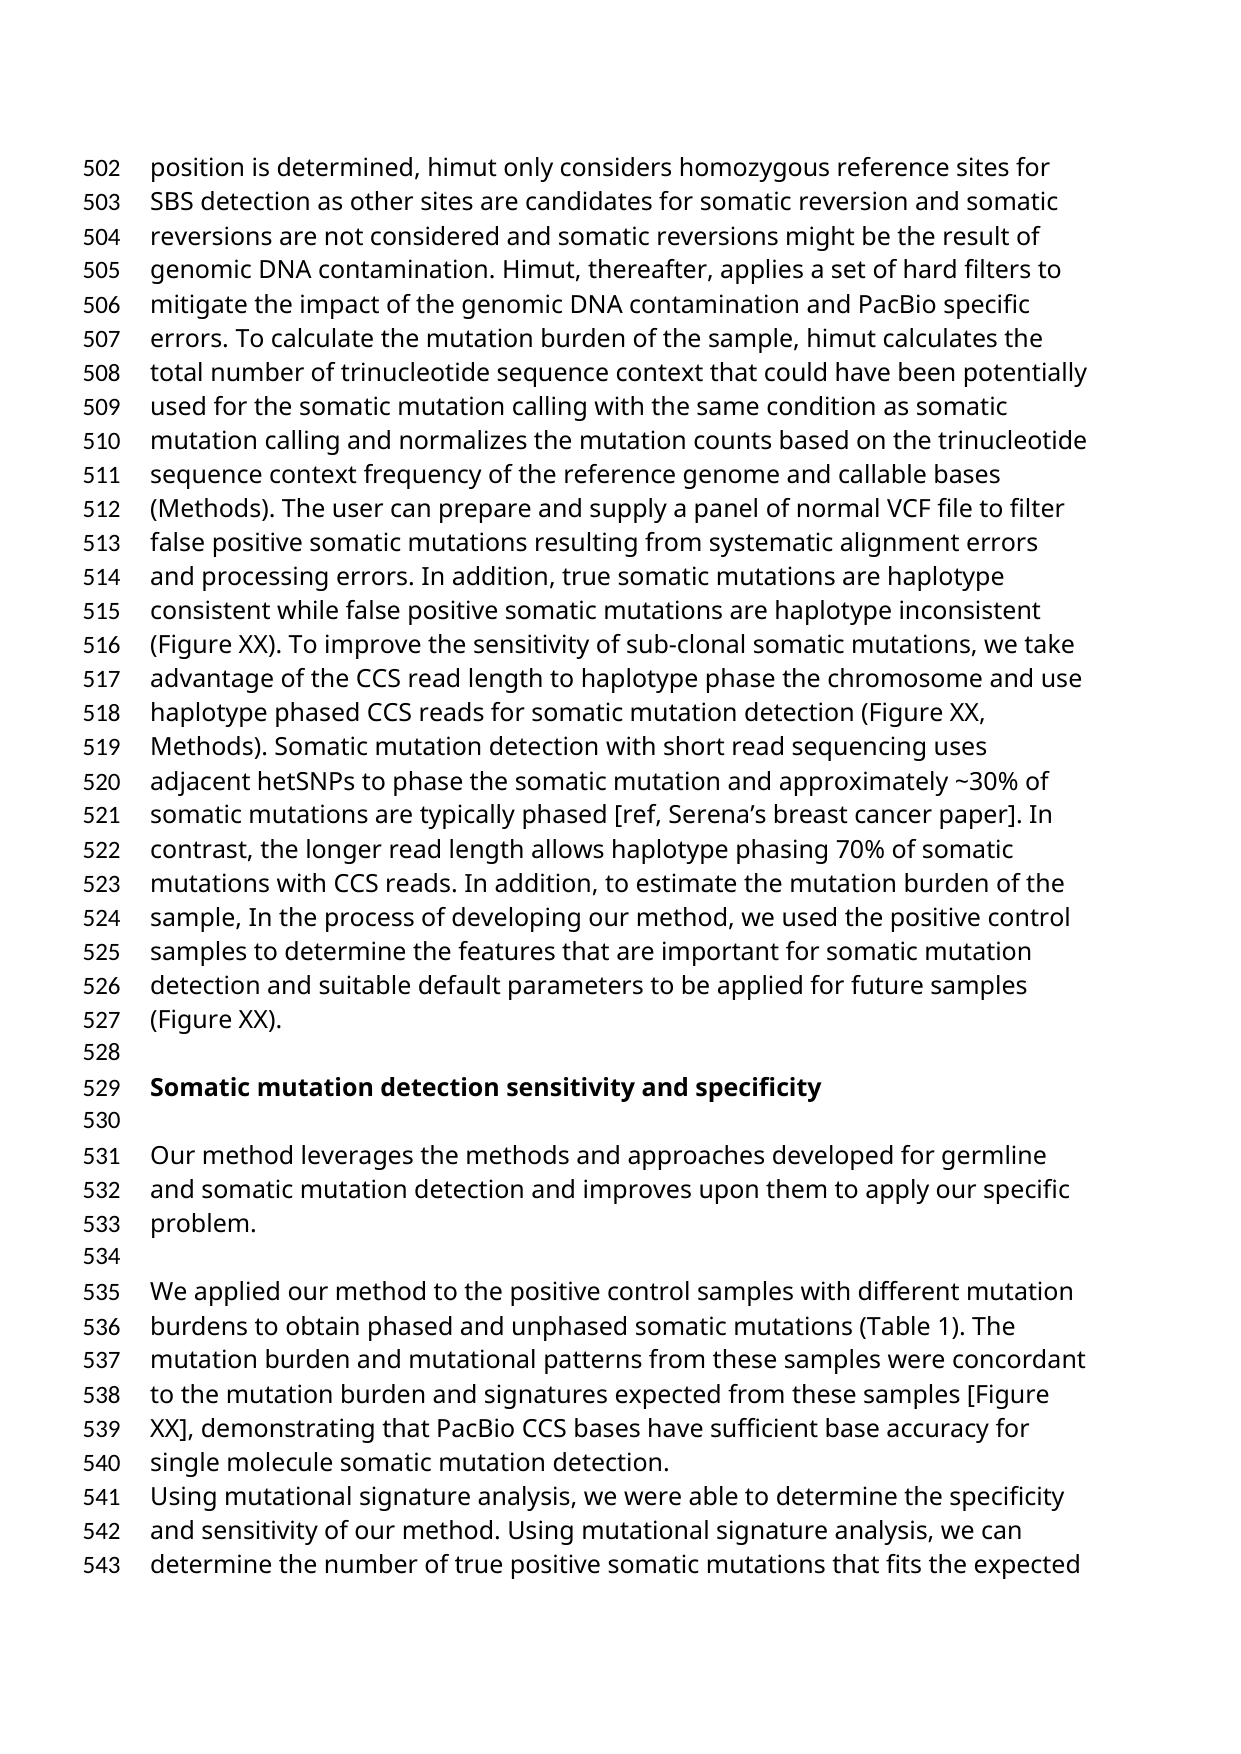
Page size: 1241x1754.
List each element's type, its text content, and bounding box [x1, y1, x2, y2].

text Somatic mutation detection sensitivity and specificity [150, 1070, 1090, 1104]
text Our method leverages the methods and approaches developed for germline and somatic mutation detection and improves upon them to apply our specific problem. [150, 1138, 1090, 1240]
